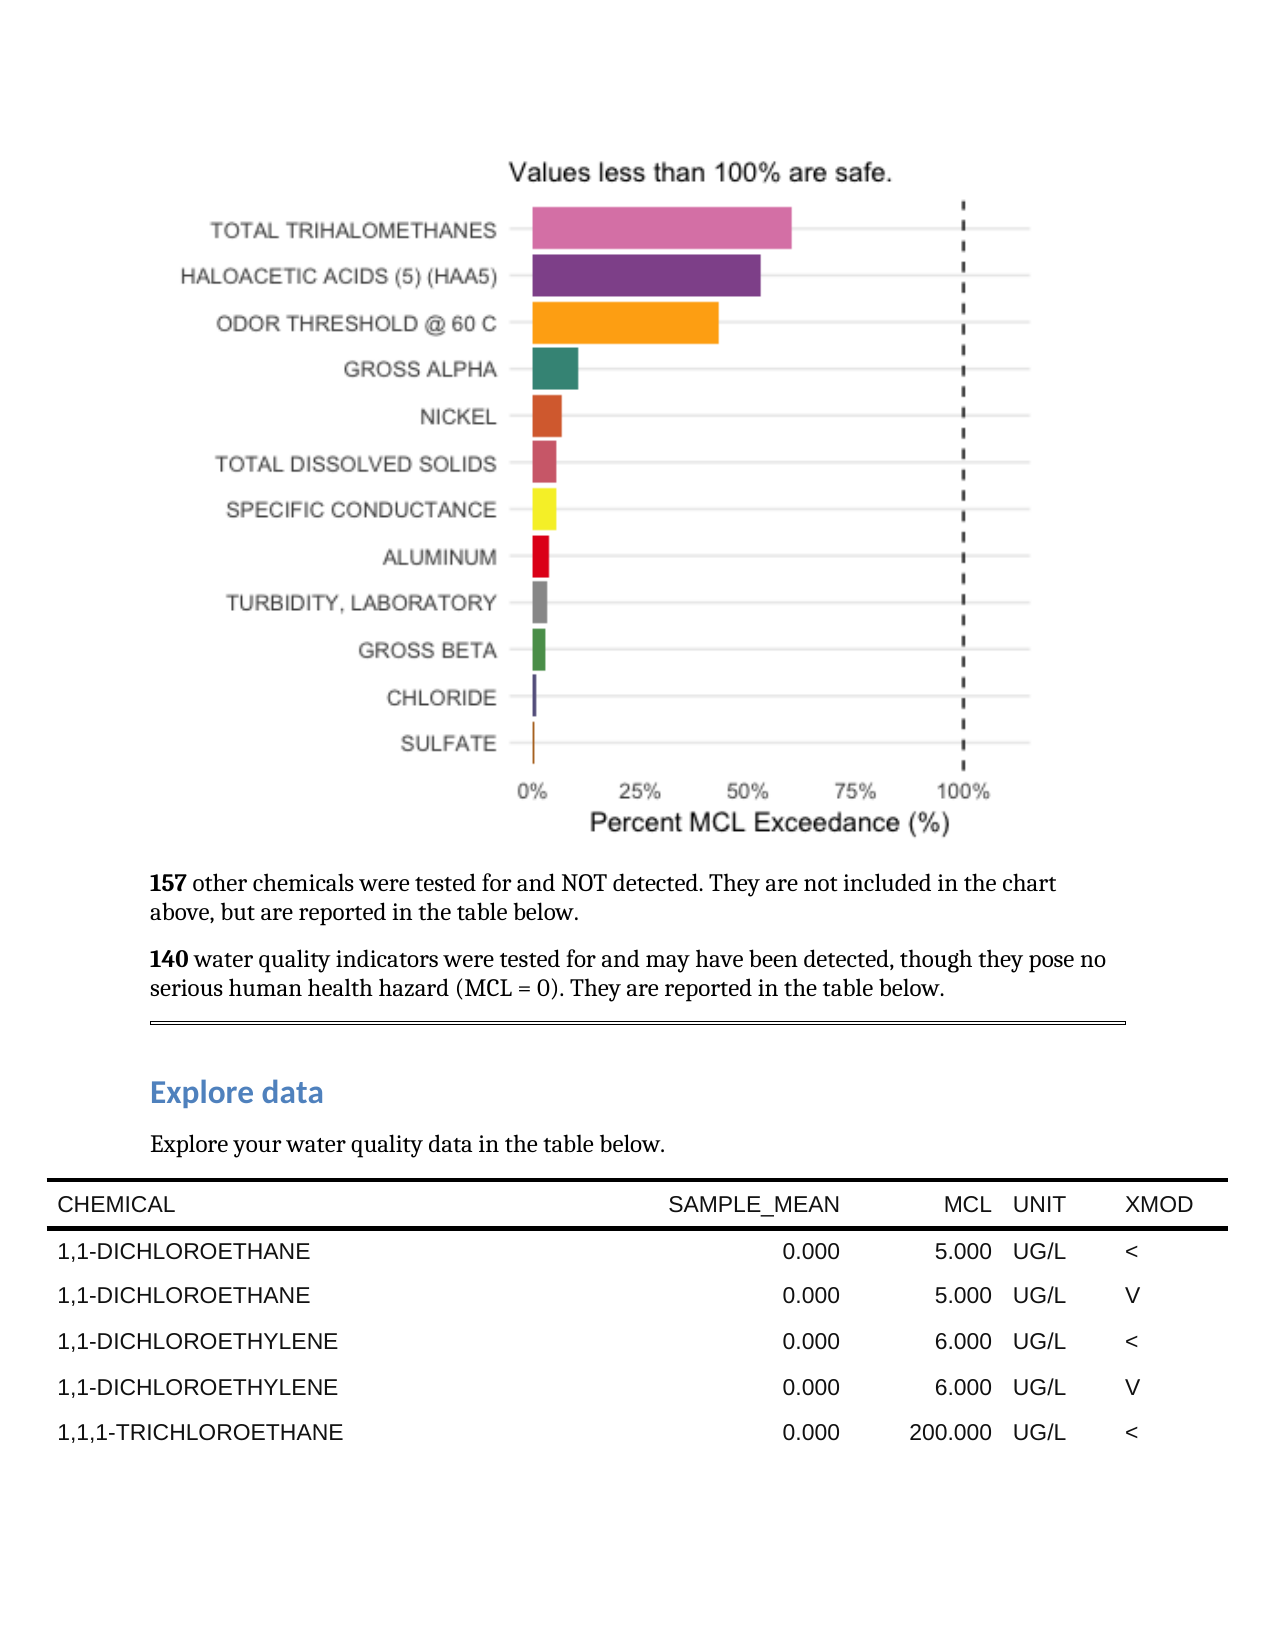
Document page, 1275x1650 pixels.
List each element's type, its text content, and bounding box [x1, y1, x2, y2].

table_header UNIT [1002, 1182, 1114, 1226]
table_cell UG/L [1002, 1410, 1114, 1456]
picture [168, 150, 1044, 850]
table_cell 5.000 [850, 1272, 1002, 1318]
table_cell V [1114, 1272, 1228, 1318]
table_cell UG/L [1002, 1231, 1114, 1272]
table_header XMOD [1114, 1182, 1228, 1226]
table_header MCL [850, 1182, 1002, 1226]
table_cell < [1114, 1318, 1228, 1364]
text Explore your water quality data in the table below. [150, 1130, 1125, 1159]
table_cell 1,1-DICHLOROETHANE [47, 1231, 638, 1272]
table_cell 0.000 [638, 1364, 850, 1410]
table_cell 0.000 [638, 1318, 850, 1364]
table_cell 1,1-DICHLOROETHANE [47, 1272, 638, 1318]
table_cell UG/L [1002, 1272, 1114, 1318]
table_cell < [1114, 1410, 1228, 1456]
text 157 other chemicals were tested for and NOT detected. They are not included in the chart above, but are reported in the table below. [150, 869, 1125, 926]
subtitle Explore data [150, 1071, 1125, 1112]
table_cell V [1114, 1364, 1228, 1410]
table_cell 6.000 [850, 1364, 1002, 1410]
table_cell 1,1,1-TRICHLOROETHANE [47, 1410, 638, 1456]
table_cell 5.000 [850, 1231, 1002, 1272]
table_cell UG/L [1002, 1318, 1114, 1364]
table_cell 200.000 [850, 1410, 1002, 1456]
table_header CHEMICAL [47, 1182, 638, 1226]
table_cell 0.000 [638, 1410, 850, 1456]
table_cell < [1114, 1231, 1228, 1272]
table_cell 0.000 [638, 1231, 850, 1272]
text 140 water quality indicators were tested for and may have been detected, though they pose no serious human health hazard (MCL = 0). They are reported in the table below. [150, 945, 1125, 1002]
table_cell UG/L [1002, 1364, 1114, 1410]
table_cell 1,1-DICHLOROETHYLENE [47, 1364, 638, 1410]
table_cell 1,1-DICHLOROETHYLENE [47, 1318, 638, 1364]
table_cell 6.000 [850, 1318, 1002, 1364]
table_cell 0.000 [638, 1272, 850, 1318]
table_header SAMPLE_MEAN [638, 1182, 850, 1226]
